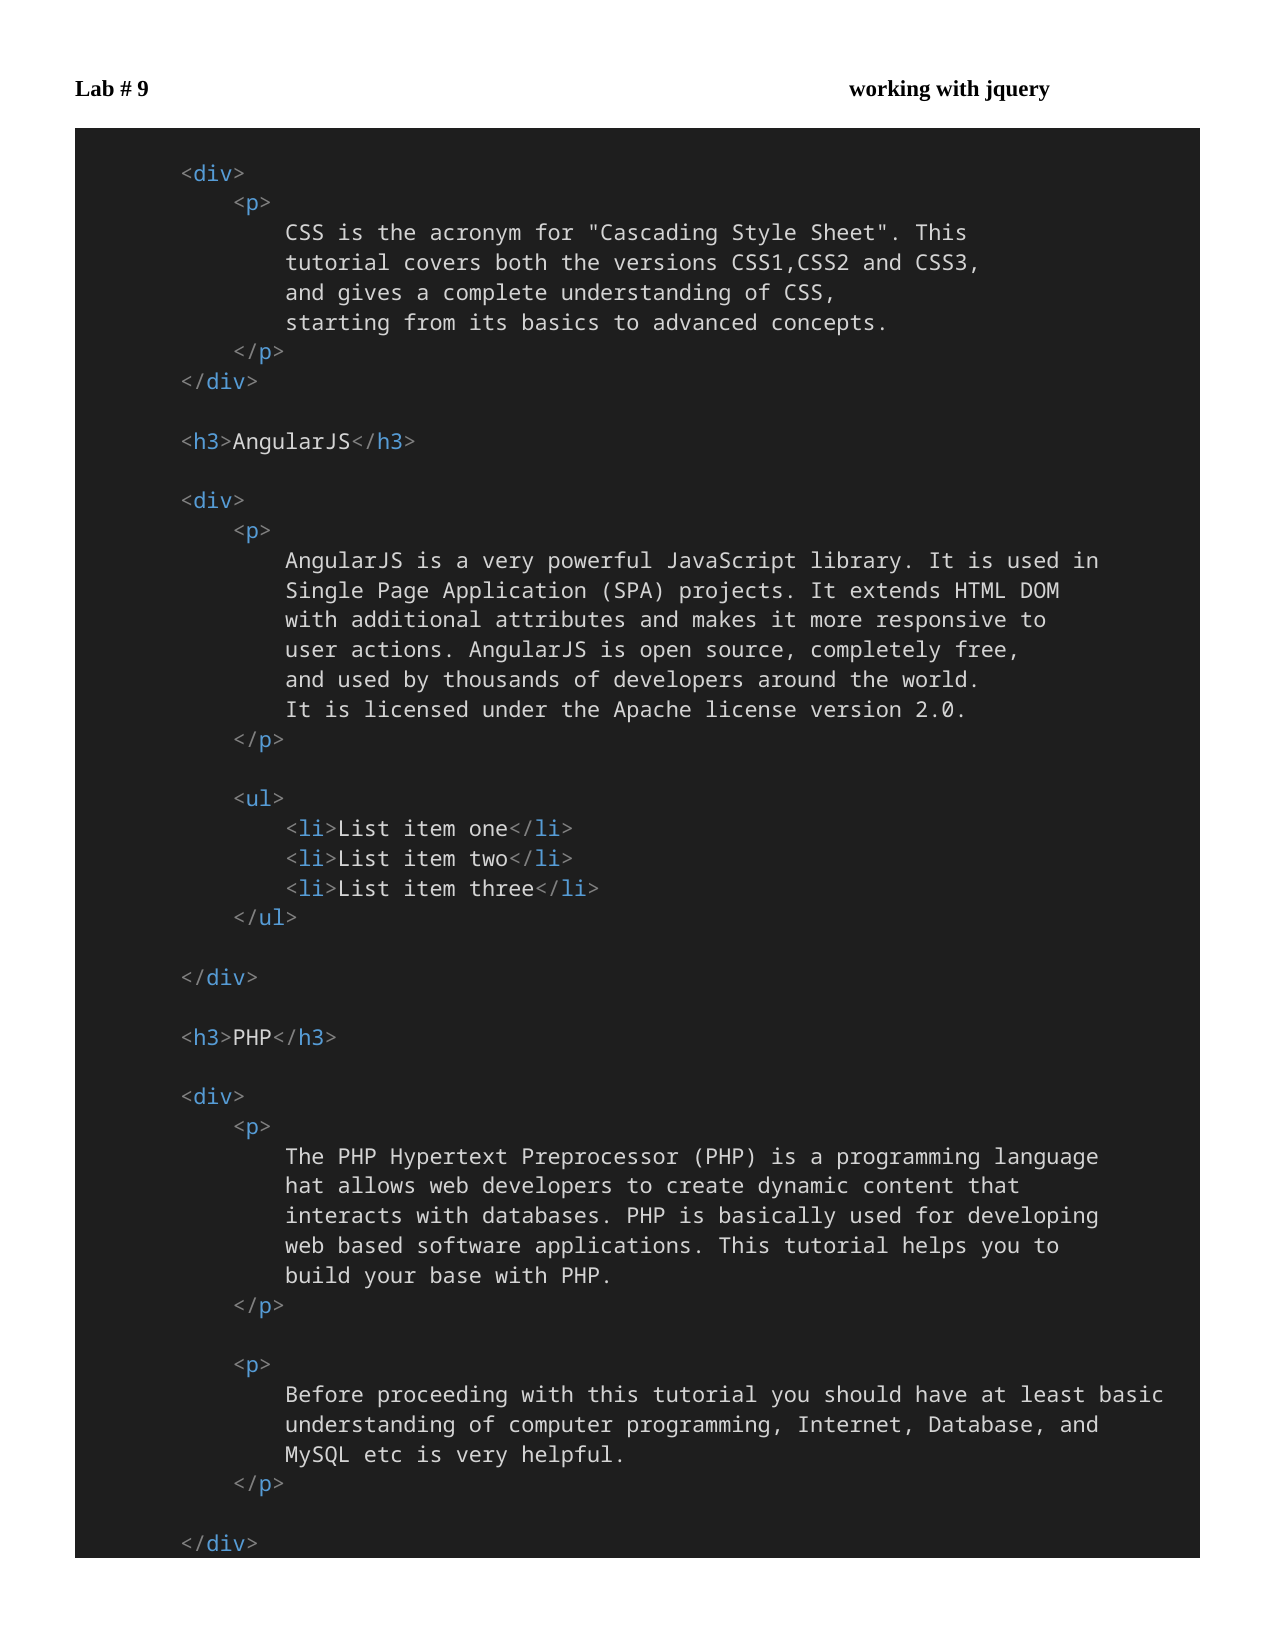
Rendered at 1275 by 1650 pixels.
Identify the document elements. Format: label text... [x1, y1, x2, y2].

text build your base with PHP. [75, 1260, 1200, 1289]
text </p> [75, 336, 1200, 366]
text <li>List item two</li> [75, 843, 1200, 872]
text <div> [75, 1081, 1200, 1111]
text </p> [75, 723, 1200, 753]
text <ul> [75, 783, 1200, 813]
text interacts with databases. PHP is basically used for developing [75, 1200, 1200, 1230]
text tutorial covers both the versions CSS1,CSS2 and CSS3, [75, 247, 1200, 277]
text <h3>AngularJS</h3> [75, 426, 1200, 455]
text web based software applications. This tutorial helps you to [75, 1230, 1200, 1260]
text It is licensed under the Apache license version 2.0. [75, 694, 1200, 723]
text Before proceeding with this tutorial you should have at least basic [75, 1379, 1200, 1409]
text Single Page Application (SPA) projects. It extends HTML DOM [75, 574, 1200, 604]
text </p> [75, 1468, 1200, 1498]
text <p> [75, 187, 1200, 217]
text understanding of computer programming, Internet, Database, and [75, 1409, 1200, 1438]
text <div> [75, 157, 1200, 187]
text </p> [75, 1289, 1200, 1319]
text </div> [75, 1528, 1200, 1558]
text and gives a complete understanding of CSS, [75, 277, 1200, 306]
text <li>List item one</li> [75, 813, 1200, 843]
text <div> [75, 485, 1200, 515]
text The PHP Hypertext Preprocessor (PHP) is a programming language [75, 1141, 1200, 1170]
text with additional attributes and makes it more responsive to [75, 604, 1200, 634]
text CSS is the acronym for "Cascading Style Sheet". This [75, 217, 1200, 247]
text starting from its basics to advanced concepts. [75, 306, 1200, 336]
text <p> [75, 1349, 1200, 1379]
text <p> [75, 515, 1200, 545]
text </ul> [75, 902, 1200, 932]
text user actions. AngularJS is open source, completely free, [75, 634, 1200, 664]
text MySQL etc is very helpful. [75, 1438, 1200, 1468]
text <h3>PHP</h3> [75, 1021, 1200, 1051]
text <li>List item three</li> [75, 872, 1200, 902]
text </div> [75, 962, 1200, 992]
text <p> [75, 1111, 1200, 1141]
text and used by thousands of developers around the world. [75, 664, 1200, 694]
text hat allows web developers to create dynamic content that [75, 1170, 1200, 1200]
text AngularJS is a very powerful JavaScript library. It is used in [75, 545, 1200, 574]
text </div> [75, 366, 1200, 396]
